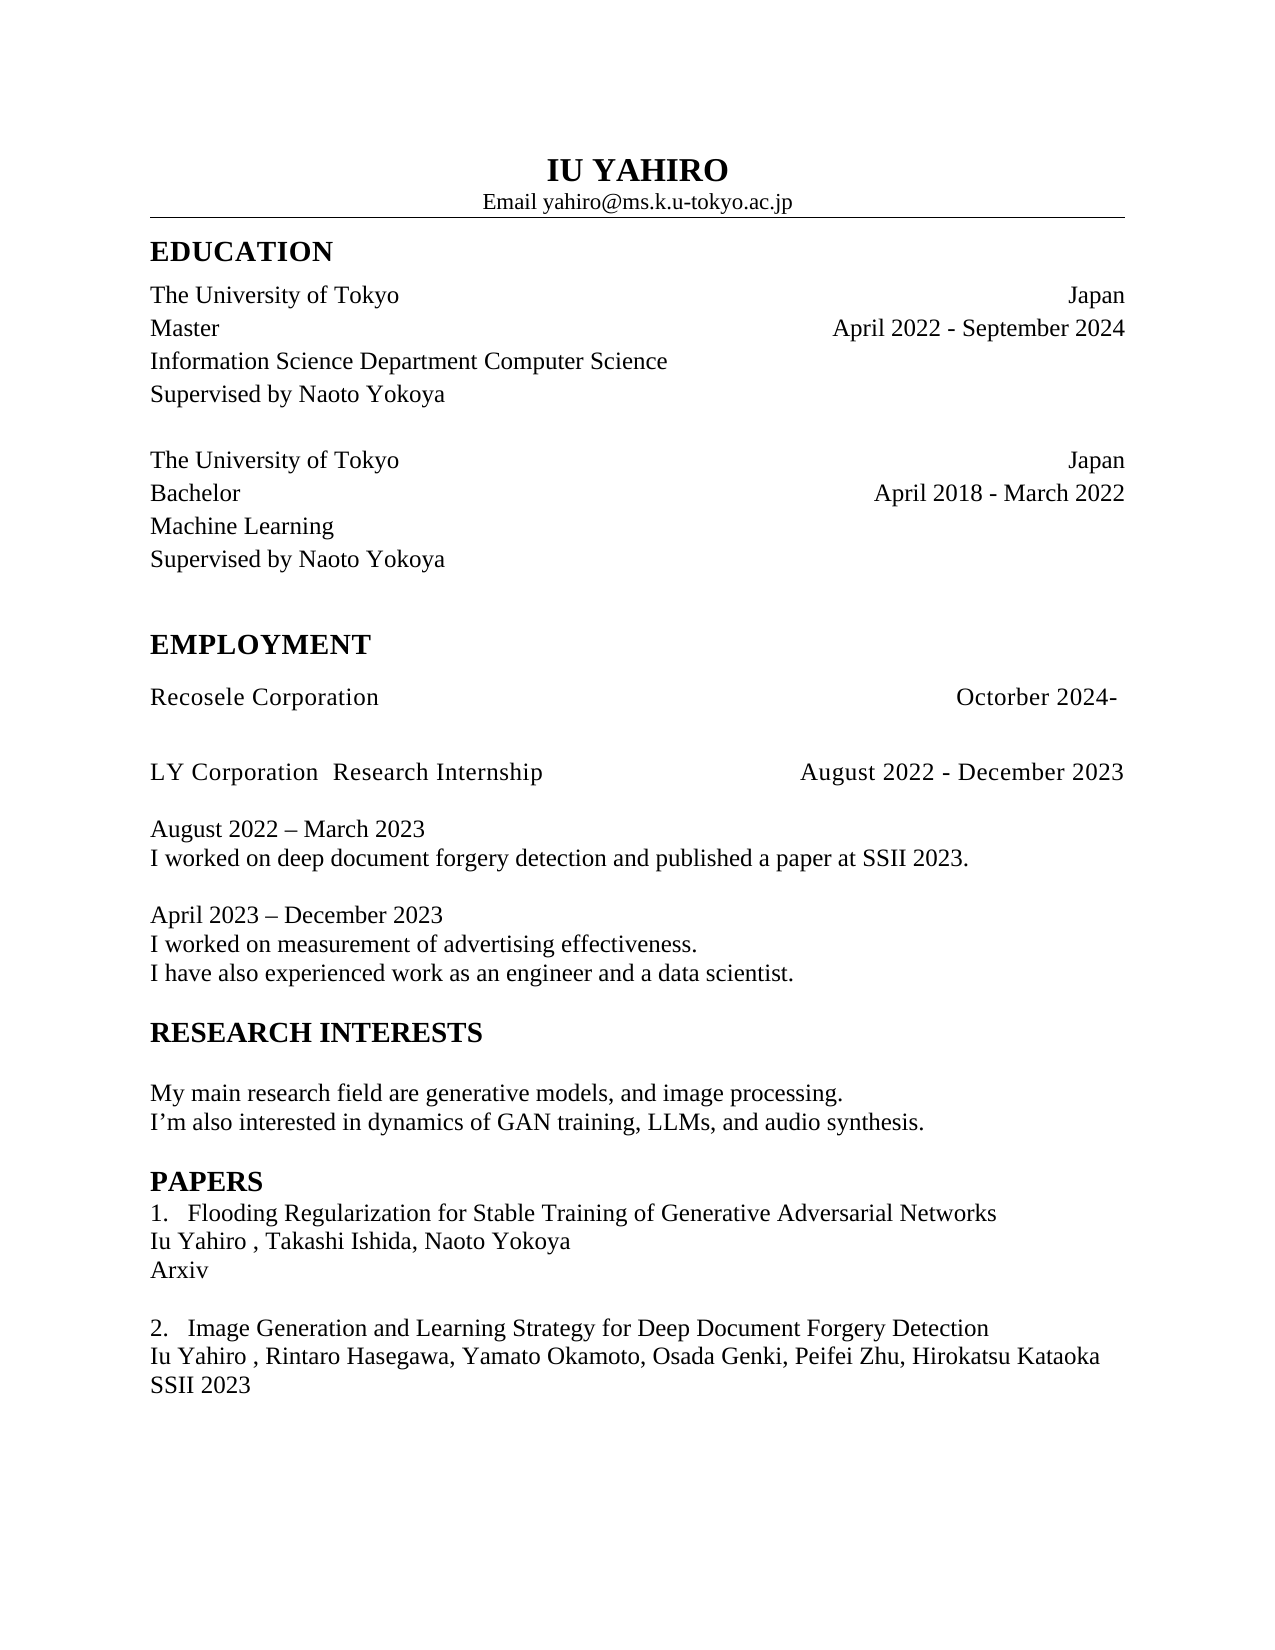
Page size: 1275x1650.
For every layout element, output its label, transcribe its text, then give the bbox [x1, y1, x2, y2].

list Image Generation and Learning Strategy for Deep Document Forgery Detection [150, 1313, 1125, 1341]
text Iu Yahiro , Rintaro Hasegawa, Yamato Okamoto, Osada Genki, Peifei Zhu, Hirokatsu Kataoka [150, 1341, 1125, 1370]
text I worked on deep document forgery detection and published a paper at SSII 2023. [150, 843, 1125, 872]
text I have also experienced work as an engineer and a data scientist. [150, 958, 1125, 987]
text Information Science Department Computer Science [150, 346, 1125, 375]
text Bachelor April 2018 - March 2022 [150, 478, 1125, 507]
text PApers [150, 1164, 1125, 1198]
text I worked on measurement of advertising effectiveness. [150, 929, 1125, 958]
text Recosele Corporation Octorber 2024- [150, 673, 1125, 711]
text SSII 2023 [150, 1370, 1125, 1399]
list Flooding Regularization for Stable Training of Generative Adversarial Networks [150, 1198, 1125, 1226]
text April 2023 – December 2023 [150, 901, 1125, 929]
text Machine Learning [150, 511, 1125, 540]
text My main research field are generative models, and image processing. [150, 1078, 1125, 1107]
text Iu Yahiro [150, 150, 1125, 188]
text The University of Tokyo Japan [150, 280, 1125, 309]
text Master April 2022 - September 2024 [150, 313, 1125, 342]
text Supervised by Naoto Yokoya [150, 544, 1125, 573]
text Arxiv [150, 1255, 1125, 1284]
text EDUCATION [150, 230, 1125, 268]
text RESEARCH INTERESTS [150, 1016, 1125, 1049]
text EMPLOYMENT [150, 623, 1125, 661]
text LY Corporation Research Internship August 2022 - December 2023 [150, 748, 1125, 786]
text August 2022 – March 2023 [150, 814, 1125, 843]
text I’m also interested in dynamics of GAN training, LLMs, and audio synthesis. [150, 1107, 1125, 1135]
text Supervised by Naoto Yokoya [150, 379, 1125, 408]
text The University of Tokyo Japan [150, 445, 1125, 474]
text Email yahiro@ms.k.u-tokyo.ac.jp [150, 188, 1125, 217]
text Iu Yahiro , Takashi Ishida, Naoto Yokoya [150, 1226, 1125, 1255]
